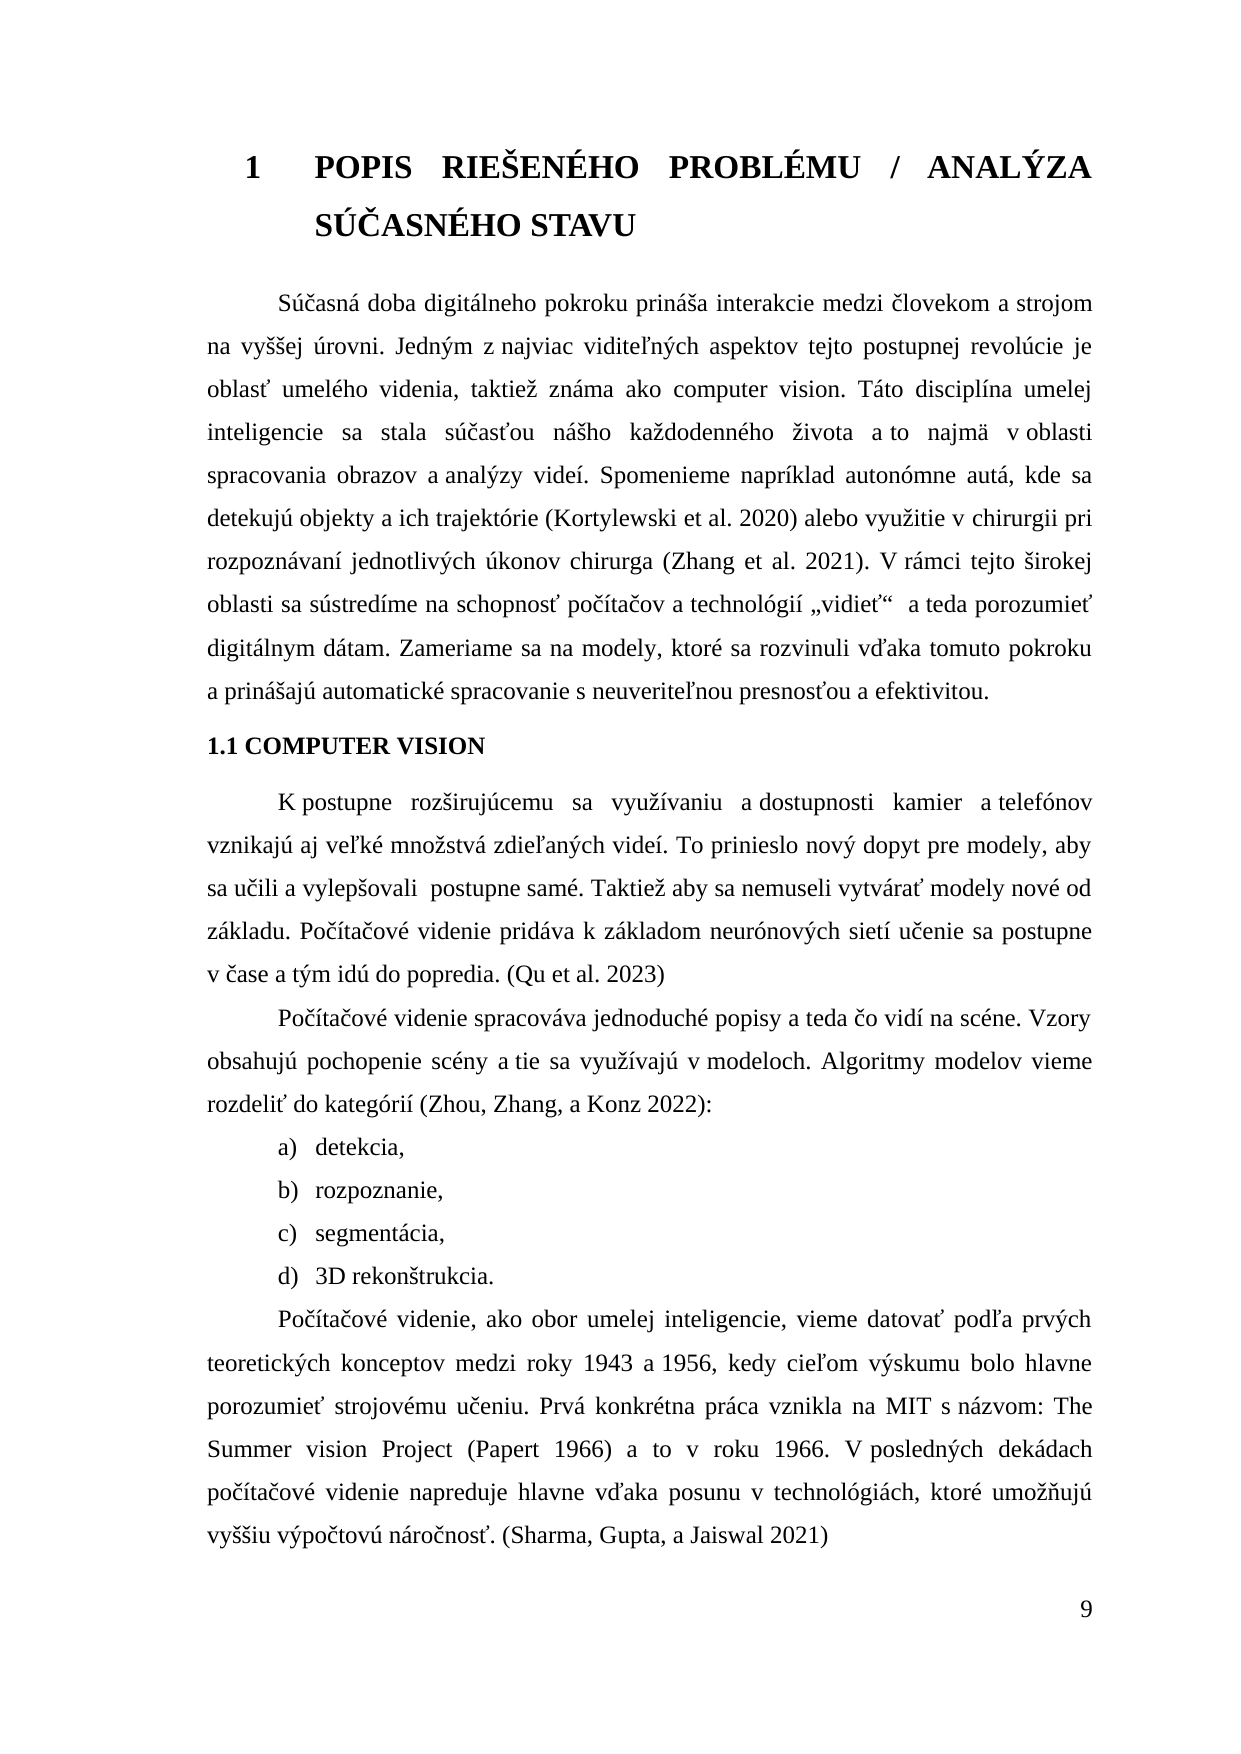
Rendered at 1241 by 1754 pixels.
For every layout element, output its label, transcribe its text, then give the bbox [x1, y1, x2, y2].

list 3D rekonštrukcia. [278, 1261, 1092, 1290]
text Počítačové videnie spracováva jednoduché popisy a teda čo vidí na scéne. Vzory obsahujú pochopenie scény a tie sa využívajú v modeloch. Algoritmy modelov vieme rozdeliť do kategórií (Zhou, Zhang, a Konz 2022): [207, 1003, 1092, 1118]
text K postupne rozširujúcemu sa využívaniu a dostupnosti kamier a telefónov vznikajú aj veľké množstvá zdieľaných videí. To prinieslo nový dopyt pre modely, aby sa učili a vylepšovali postupne samé. Taktiež aby sa nemuseli vytvárať modely nové od základu. Počítačové videnie pridáva k základom neurónových sietí učenie sa postupne v čase a tým idú do popredia. (Qu et al. 2023) [207, 787, 1092, 988]
list rozpoznanie, [278, 1175, 1092, 1204]
subtitle Popis riešeného problému / Analýza súčasného stavu [244, 148, 1092, 243]
text Počítačové videnie, ako obor umelej inteligencie, vieme datovať podľa prvých teoretických konceptov medzi roky 1943 a 1956, kedy cieľom výskumu bolo hlavne porozumieť strojovému učeniu. Prvá konkrétna práca vznikla na MIT s názvom: The Summer vision Project (Papert 1966) a to v roku 1966. V posledných dekádach počítačové videnie napreduje hlavne vďaka posunu v technológiách, ktoré umožňujú vyššiu výpočtovú náročnosť. (Sharma, Gupta, a Jaiswal 2021) [207, 1304, 1092, 1549]
list detekcia, [278, 1132, 1092, 1161]
text Súčasná doba digitálneho pokroku prináša interakcie medzi človekom a strojom na vyššej úrovni. Jedným z najviac viditeľných aspektov tejto postupnej revolúcie je oblasť umelého videnia, taktiež známa ako computer vision. Táto disciplína umelej inteligencie sa stala súčasťou nášho každodenného života a to najmä v oblasti spracovania obrazov a analýzy videí. Spomenieme napríklad autonómne autá, kde sa detekujú objekty a ich trajektórie (Kortylewski et al. 2020) alebo využitie v chirurgii pri rozpoznávaní jednotlivých úkonov chirurga (Zhang et al. 2021). V rámci tejto širokej oblasti sa sústredíme na schopnosť počítačov a technológií „vidieť“ a teda porozumieť digitálnym dátam. Zameriame sa na modely, ktoré sa rozvinuli vďaka tomuto pokroku a prinášajú automatické spracovanie s neuveriteľnou presnosťou a efektivitou. [207, 288, 1092, 704]
list segmentácia, [278, 1218, 1092, 1247]
subtitle 1.1 Computer Vision [207, 731, 1092, 760]
